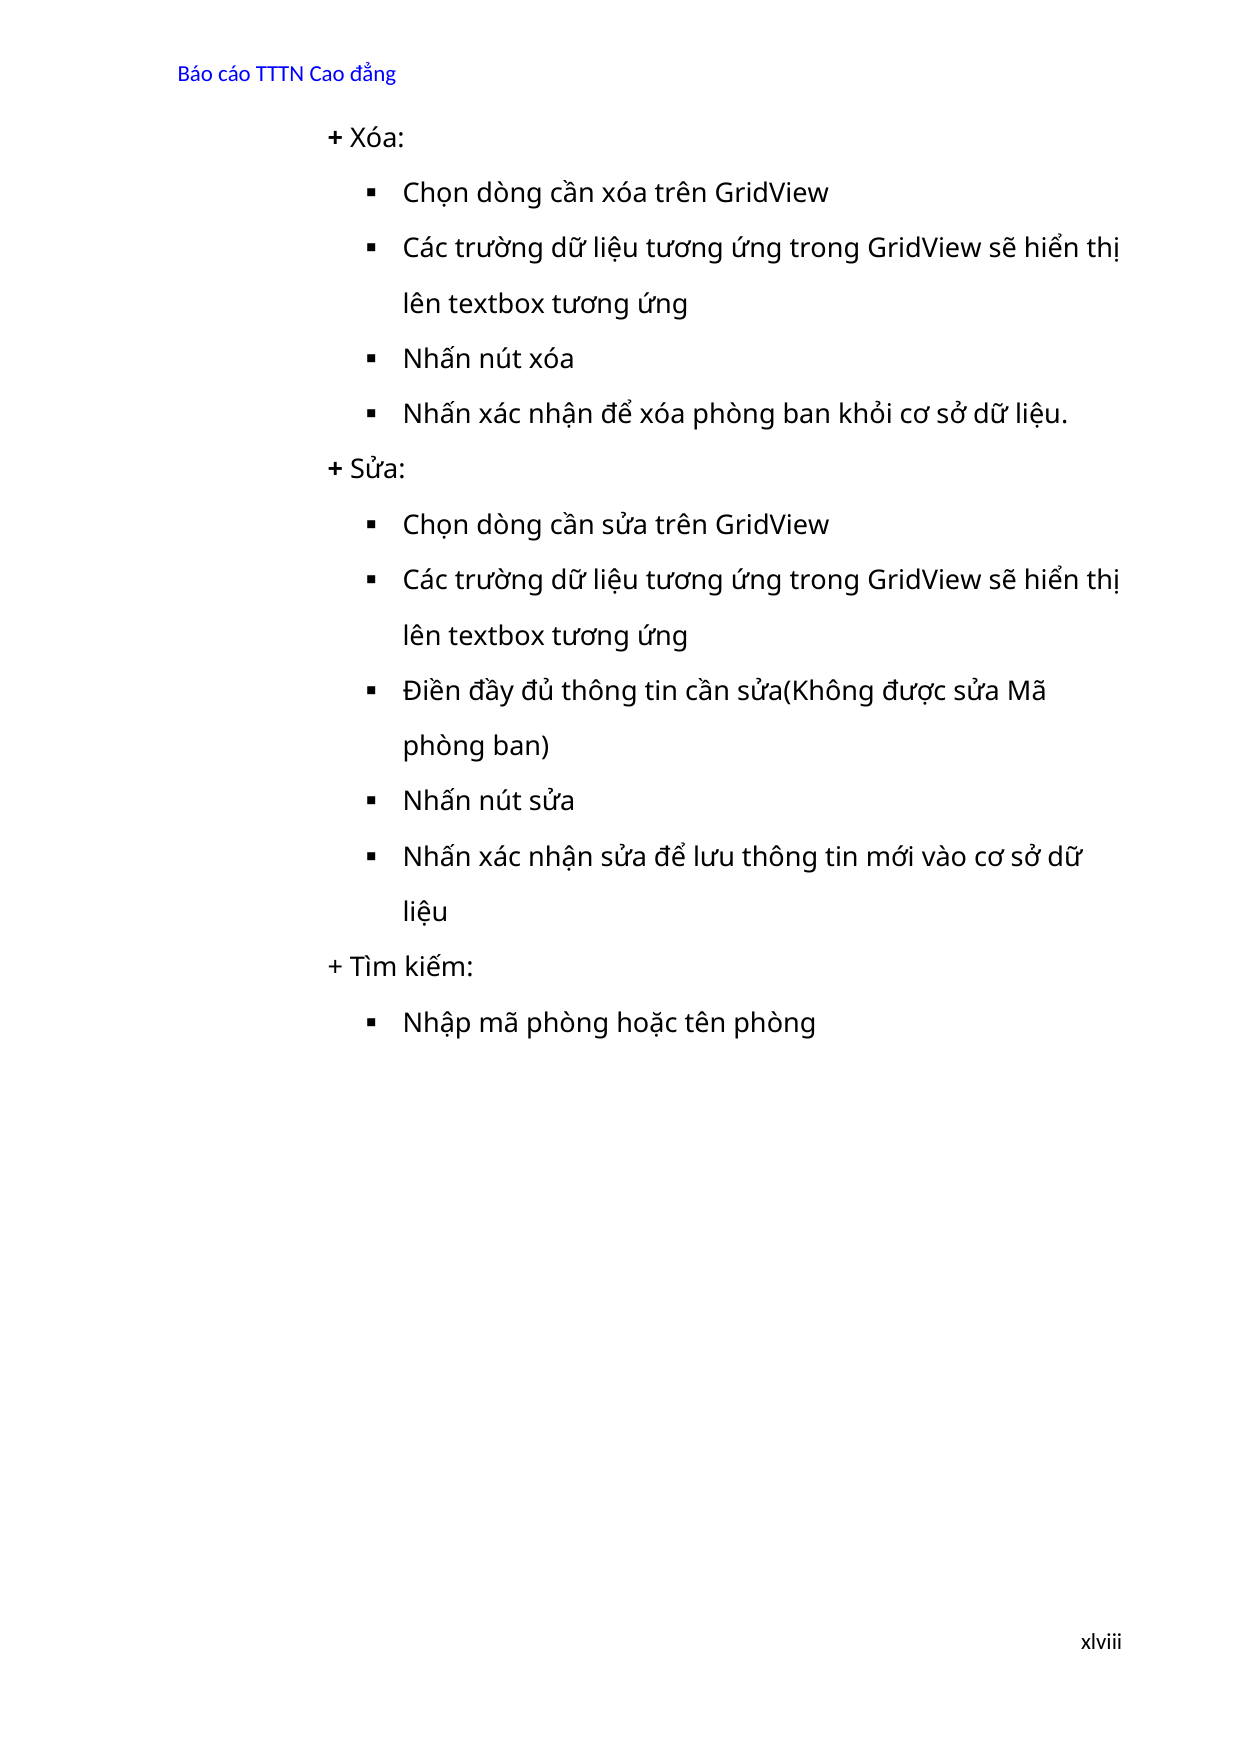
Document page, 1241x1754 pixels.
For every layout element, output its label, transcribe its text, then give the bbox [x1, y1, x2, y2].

list Chọn dòng cần xóa trên GridView [365, 173, 1122, 210]
list Nhấn nút sửa [365, 782, 1122, 819]
list Các trường dữ liệu tương ứng trong GridView sẽ hiển thị lên textbox tương ứng [365, 229, 1122, 321]
text + Xóa: [327, 118, 1122, 155]
text + Sửa: [327, 450, 1122, 487]
list Nhấn xác nhận sửa để lưu thông tin mới vào cơ sở dữ liệu [365, 837, 1122, 929]
text + Tìm kiếm: [327, 948, 1122, 985]
list Điền đầy đủ thông tin cần sửa(Không được sửa Mã phòng ban) [365, 671, 1122, 763]
list Các trường dữ liệu tương ứng trong GridView sẽ hiển thị lên textbox tương ứng [365, 561, 1122, 653]
list Chọn dòng cần sửa trên GridView [365, 505, 1122, 542]
list Nhập mã phòng hoặc tên phòng [365, 1003, 1122, 1040]
list Nhấn nút xóa [365, 339, 1122, 376]
list Nhấn xác nhận để xóa phòng ban khỏi cơ sở dữ liệu. [365, 395, 1122, 432]
